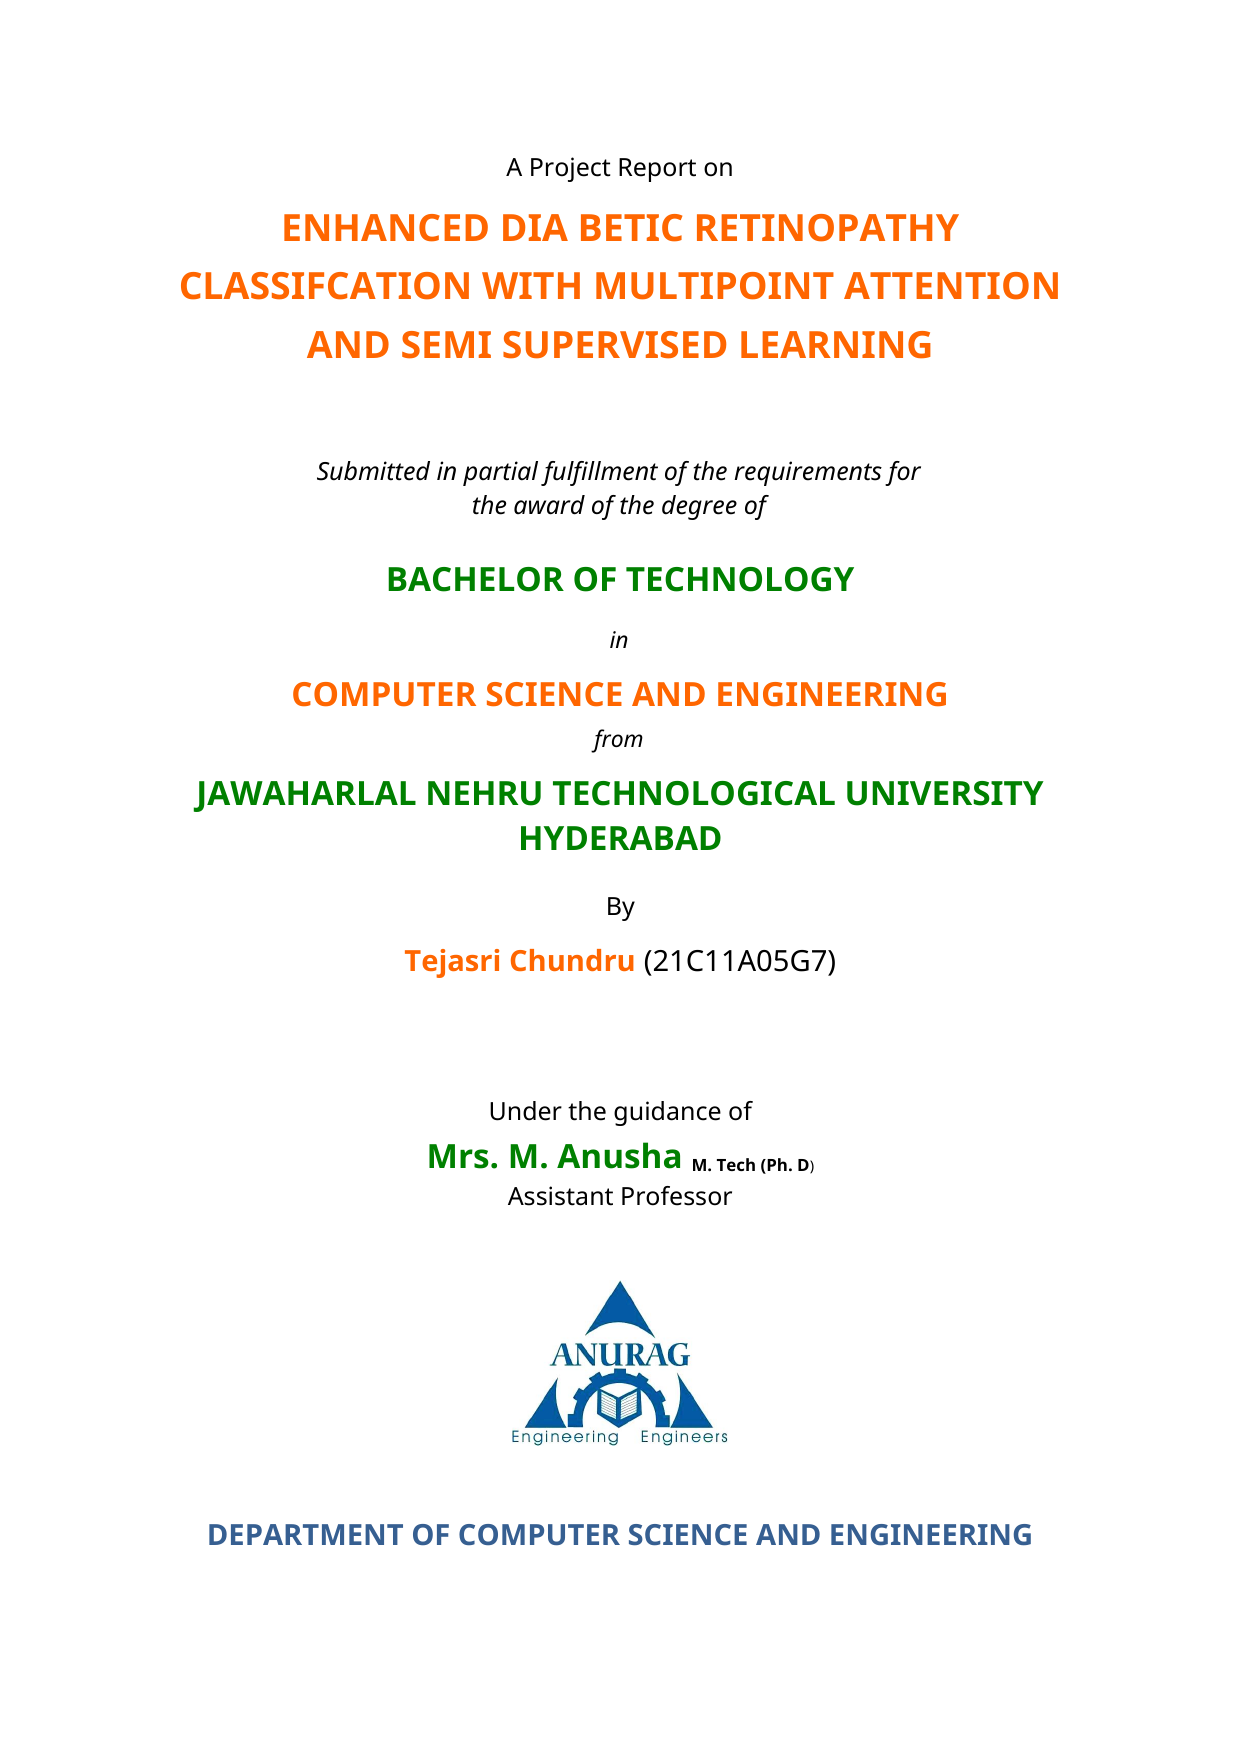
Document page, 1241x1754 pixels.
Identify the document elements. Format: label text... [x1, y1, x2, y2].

text Submitted in partial fulfillment of the requirements for [150, 453, 1090, 488]
text in [150, 624, 1090, 655]
text COMPUTER SCIENCE AND ENGINEERING [150, 671, 1090, 716]
text the award of the degree of [150, 488, 1090, 522]
text A Project Report on [150, 150, 1090, 184]
text ENHANCED DIA BETIC RETINOPATHY CLASSIFCATION WITH MULTIPOINT ATTENTION AND SEMI SUPERVISED LEARNING [150, 201, 1090, 369]
text HYDERABAD [150, 815, 1090, 861]
text Mrs. M. Anusha M. Tech (Ph. D) [150, 1133, 1090, 1178]
text JAWAHARLAL NEHRU TECHNOLOGICAL UNIVERSITY [150, 770, 1090, 815]
text By [150, 889, 1090, 923]
text BACHELOR OF TECHNOLOGY [150, 556, 1090, 601]
picture [512, 1280, 729, 1446]
text DEPARTMENT OF COMPUTER SCIENCE AND ENGINEERING [150, 1514, 1090, 1554]
text from [150, 723, 1090, 754]
text Under the guidance of [150, 1093, 1090, 1128]
text Tejasri Chundru (21C11A05G7) [150, 940, 1090, 980]
text Assistant Professor [150, 1178, 1090, 1212]
